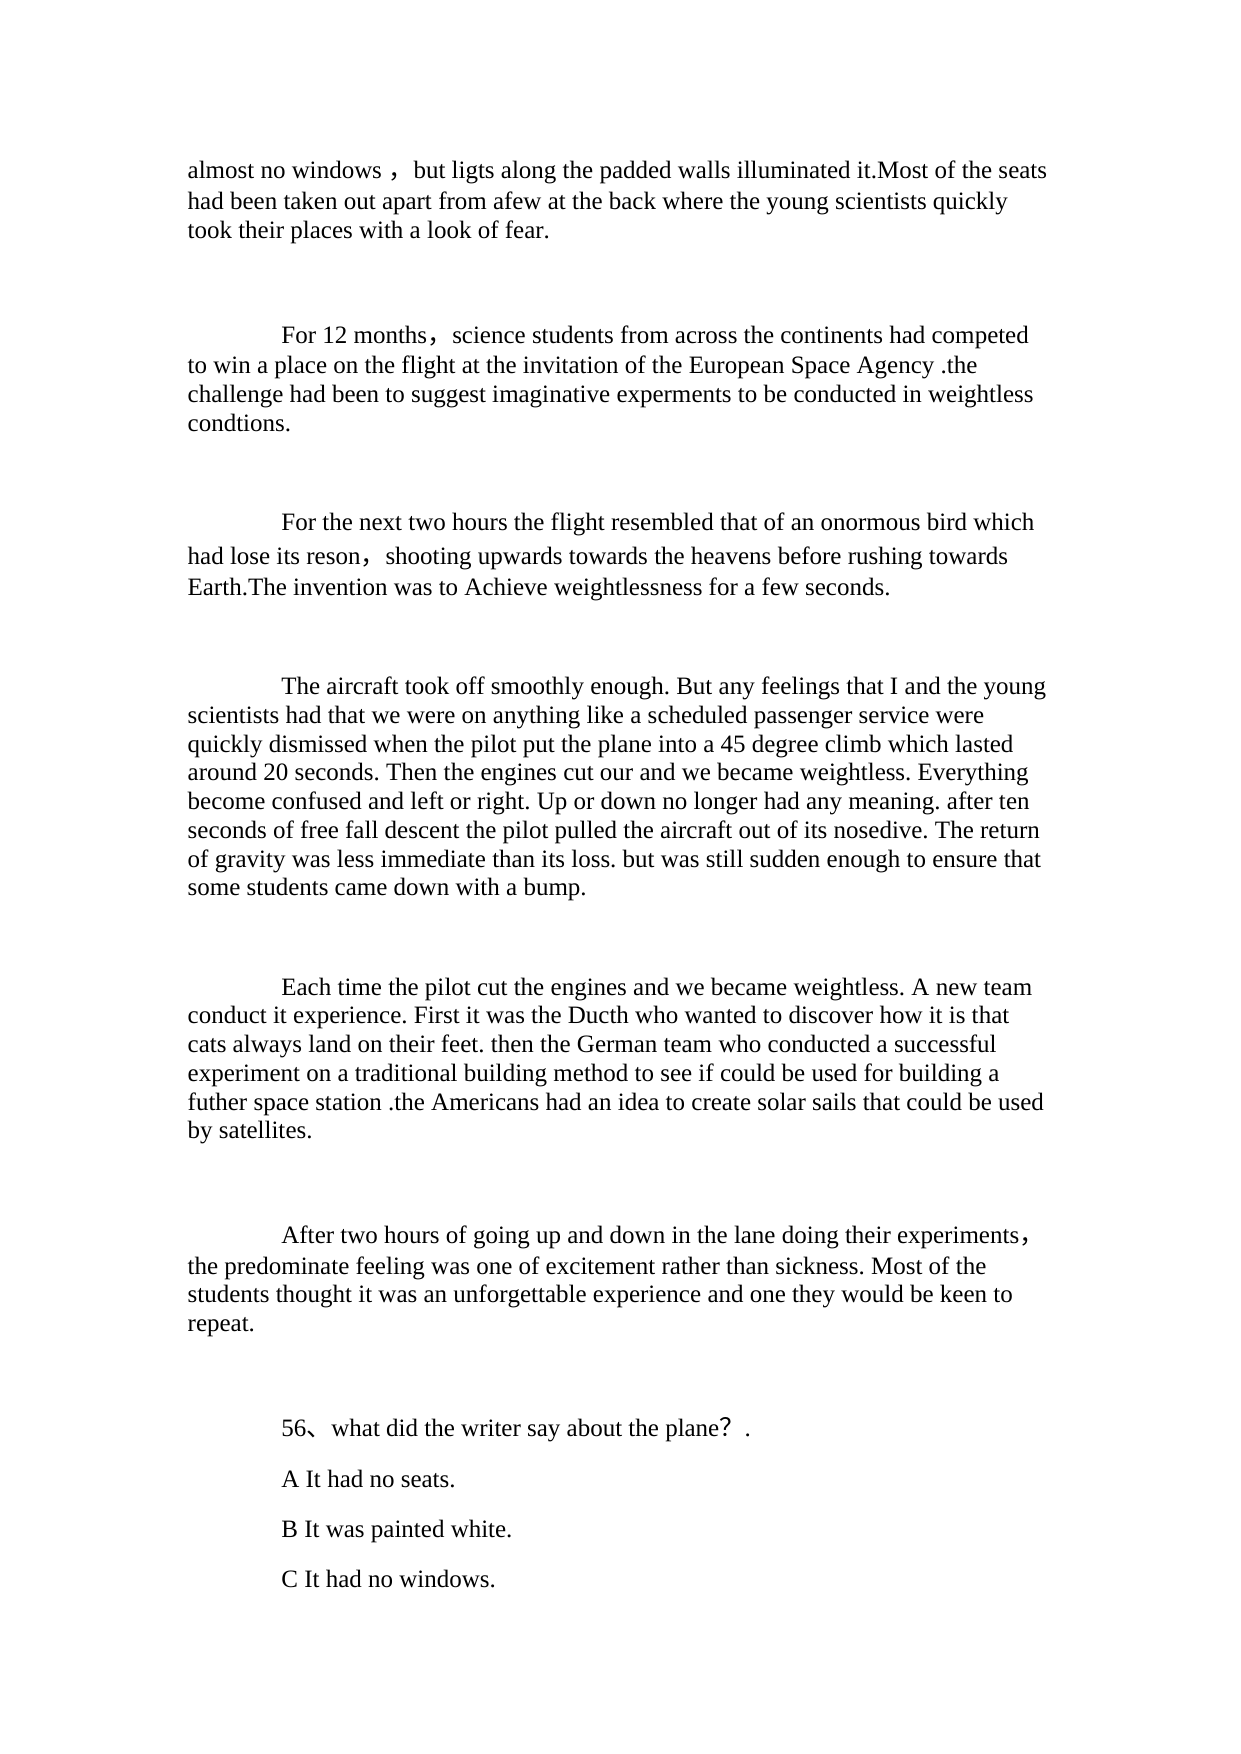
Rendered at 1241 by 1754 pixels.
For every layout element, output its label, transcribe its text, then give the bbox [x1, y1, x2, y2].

text After two hours of going up and down in the lane doing their experiments， the predominate feeling was one of excitement rather than sickness. Most of the students thought it was an unforgettable experience and one they would be keen to repeat. [187, 1214, 1053, 1337]
text For the next two hours the flight resembled that of an onormous bird which had lose its reson，shooting upwards towards the heavens before rushing towards Earth.The invention was to Achieve weightlessness for a few seconds. [187, 507, 1053, 601]
text C It had no windows. [187, 1564, 1053, 1592]
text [187, 150, 1053, 244]
text For 12 months，science students from across the continents had competed to win a place on the flight at the invitation of the European Space Agency .the challenge had been to suggest imaginative experments to be conducted in weightless condtions. [187, 314, 1053, 437]
text The aircraft took off smoothly enough. But any feelings that I and the young scientists had that we were on anything like a scheduled passenger service were quickly dismissed when the pilot put the plane into a 45 degree climb which lasted around 20 seconds. Then the engines cut our and we became weightless. Everything become confused and left or right. Up or down no longer had any meaning. after ten seconds of free fall descent the pilot pulled the aircraft out of its nosedive. The return of gravity was less immediate than its loss. but was still sudden enough to ensure that some students came down with a bump. [187, 671, 1053, 901]
text Each time the pilot cut the engines and we became weightless. A new team conduct it experience. First it was the Ducth who wanted to discover how it is that cats always land on their feet. then the German team who conducted a successful experiment on a traditional building method to see if could be used for building a futher space station .the Americans had an idea to create solar sails that could be used by satellites. [187, 972, 1053, 1144]
text B It was painted white. [187, 1514, 1053, 1543]
text A It had no seats. [187, 1464, 1053, 1493]
text 56、what did the writer say about the plane？. [187, 1407, 1053, 1444]
